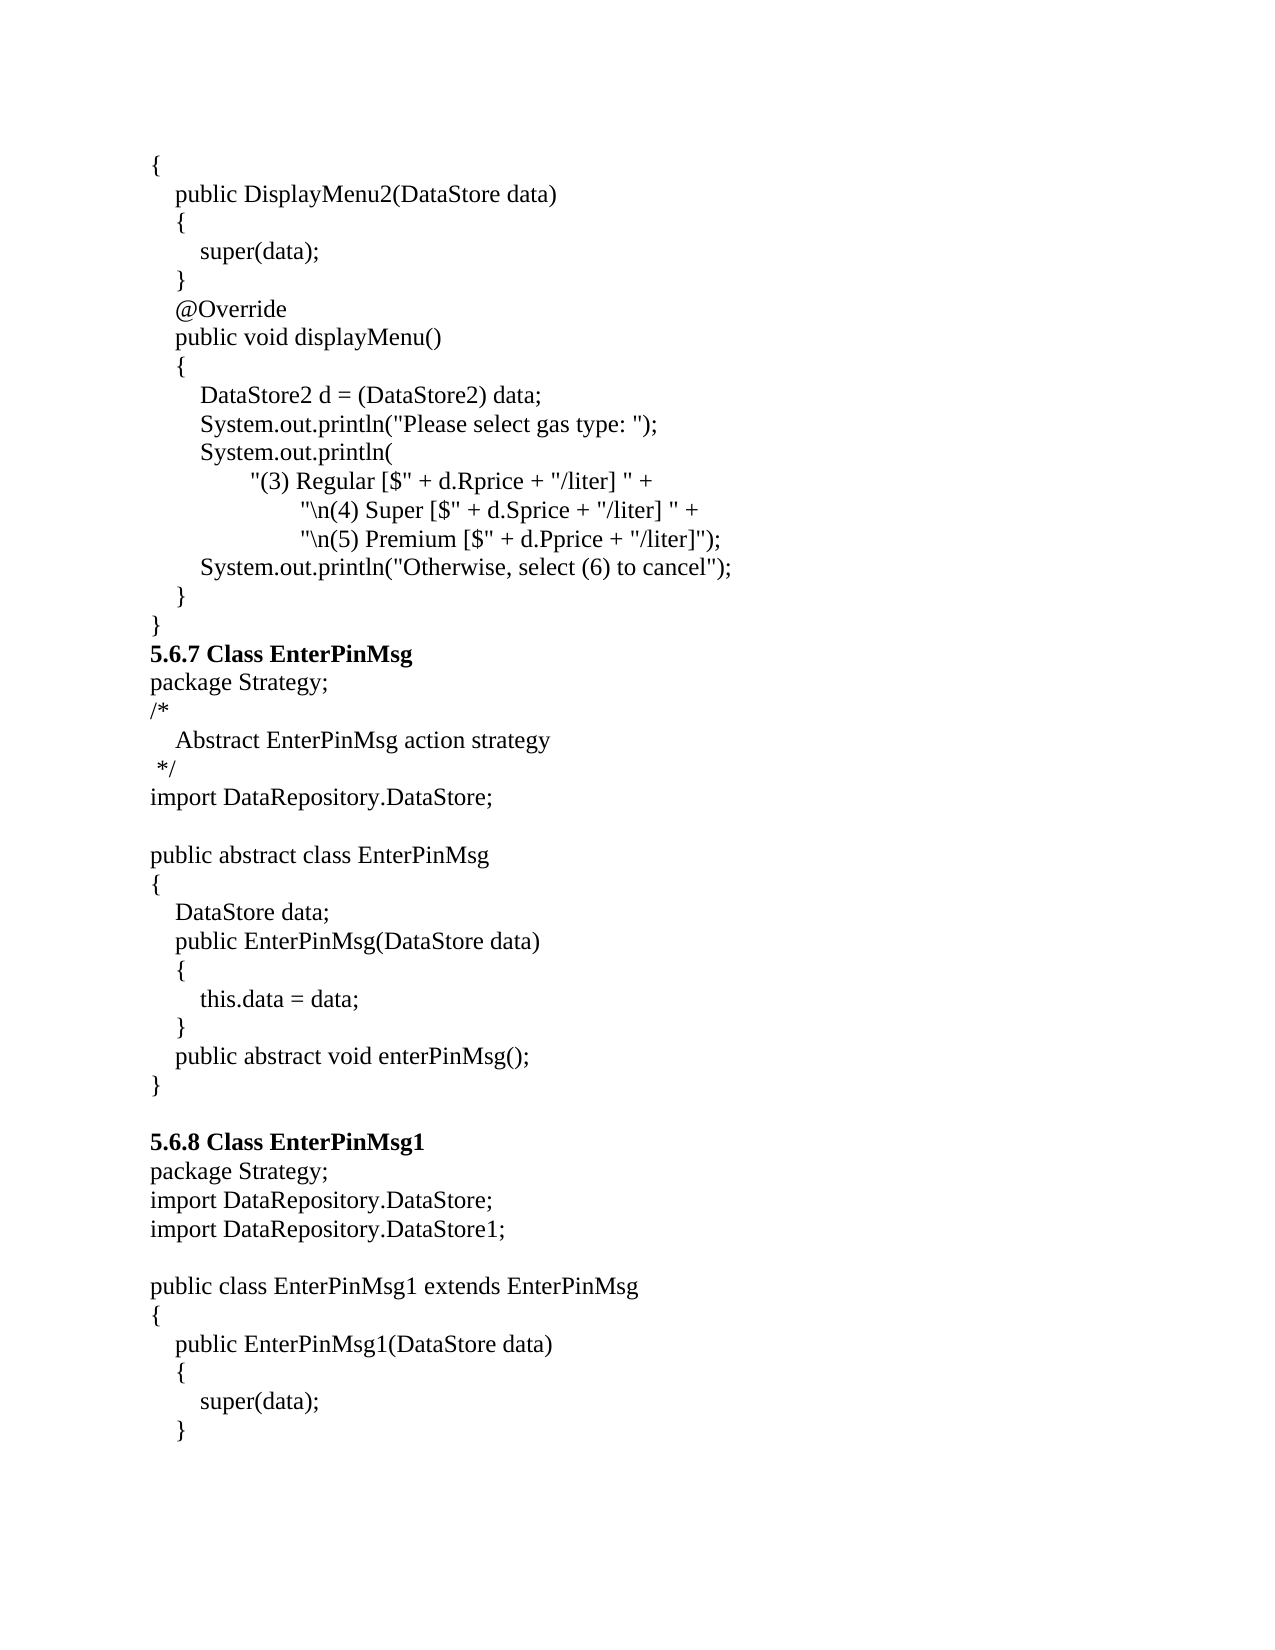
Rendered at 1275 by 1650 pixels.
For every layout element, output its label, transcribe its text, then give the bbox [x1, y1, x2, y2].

text { [150, 1300, 1125, 1329]
text import DataRepository.DataStore; [150, 1185, 1125, 1214]
text @Override [150, 294, 1125, 322]
text package Strategy; [150, 667, 1125, 696]
text } [150, 1012, 1125, 1041]
text public void displayMenu() [150, 322, 1125, 351]
text } [150, 1070, 1125, 1099]
text public abstract void enterPinMsg(); [150, 1041, 1125, 1070]
text System.out.println("Otherwise, select (6) to cancel"); [150, 552, 1125, 581]
text "\n(5) Premium [$" + d.Pprice + "/liter]"); [150, 524, 1125, 552]
text } [150, 610, 1125, 639]
text { [150, 351, 1125, 380]
text "(3) Regular [$" + d.Rprice + "/liter] " + [150, 466, 1125, 495]
text 5.6.8 Class EnterPinMsg1 [150, 1127, 1125, 1156]
text 5.6.7 Class EnterPinMsg [150, 639, 1125, 667]
text import DataRepository.DataStore1; [150, 1214, 1125, 1242]
text { [150, 869, 1125, 897]
text System.out.println("Please select gas type: "); [150, 409, 1125, 437]
text { [150, 1357, 1125, 1386]
text DataStore data; [150, 897, 1125, 926]
text public EnterPinMsg1(DataStore data) [150, 1329, 1125, 1357]
text super(data); [150, 236, 1125, 265]
text super(data); [150, 1386, 1125, 1415]
text Abstract EnterPinMsg action strategy [150, 725, 1125, 754]
text { [150, 150, 1125, 179]
text /* [150, 696, 1125, 725]
text public EnterPinMsg(DataStore data) [150, 926, 1125, 955]
text import DataRepository.DataStore; [150, 782, 1125, 811]
text { [150, 955, 1125, 984]
text public abstract class EnterPinMsg [150, 840, 1125, 869]
text System.out.println( [150, 437, 1125, 466]
text public DisplayMenu2(DataStore data) [150, 179, 1125, 207]
text "\n(4) Super [$" + d.Sprice + "/liter] " + [150, 495, 1125, 524]
text { [150, 207, 1125, 236]
text */ [150, 754, 1125, 782]
text } [150, 581, 1125, 610]
text DataStore2 d = (DataStore2) data; [150, 380, 1125, 409]
text public class EnterPinMsg1 extends EnterPinMsg [150, 1271, 1125, 1300]
text } [150, 1415, 1125, 1444]
text } [150, 265, 1125, 294]
text package Strategy; [150, 1156, 1125, 1185]
text this.data = data; [150, 984, 1125, 1012]
